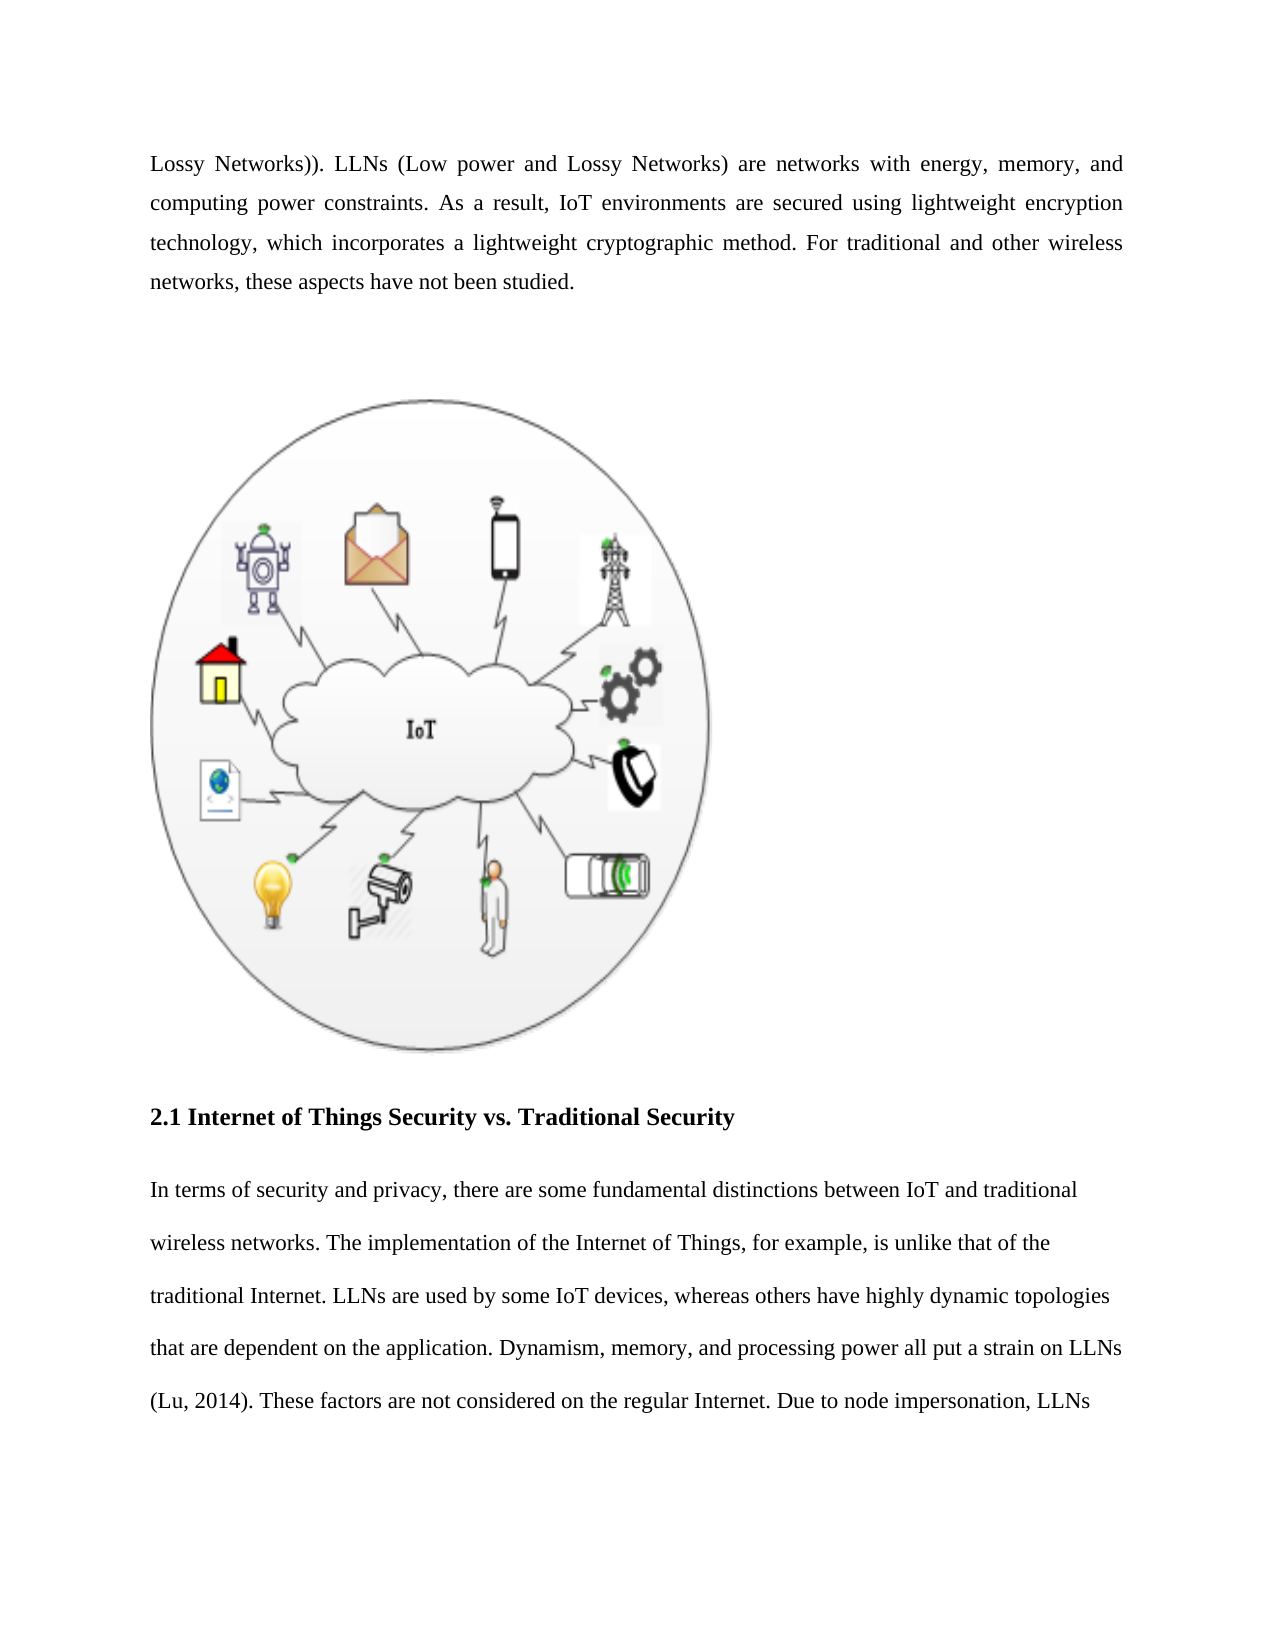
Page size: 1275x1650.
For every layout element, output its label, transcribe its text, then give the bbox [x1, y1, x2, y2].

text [150, 150, 1125, 295]
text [150, 1176, 1125, 1413]
text 2.1 Internet of Things Security vs. Traditional Security [150, 1102, 1125, 1131]
picture [150, 398, 716, 1058]
